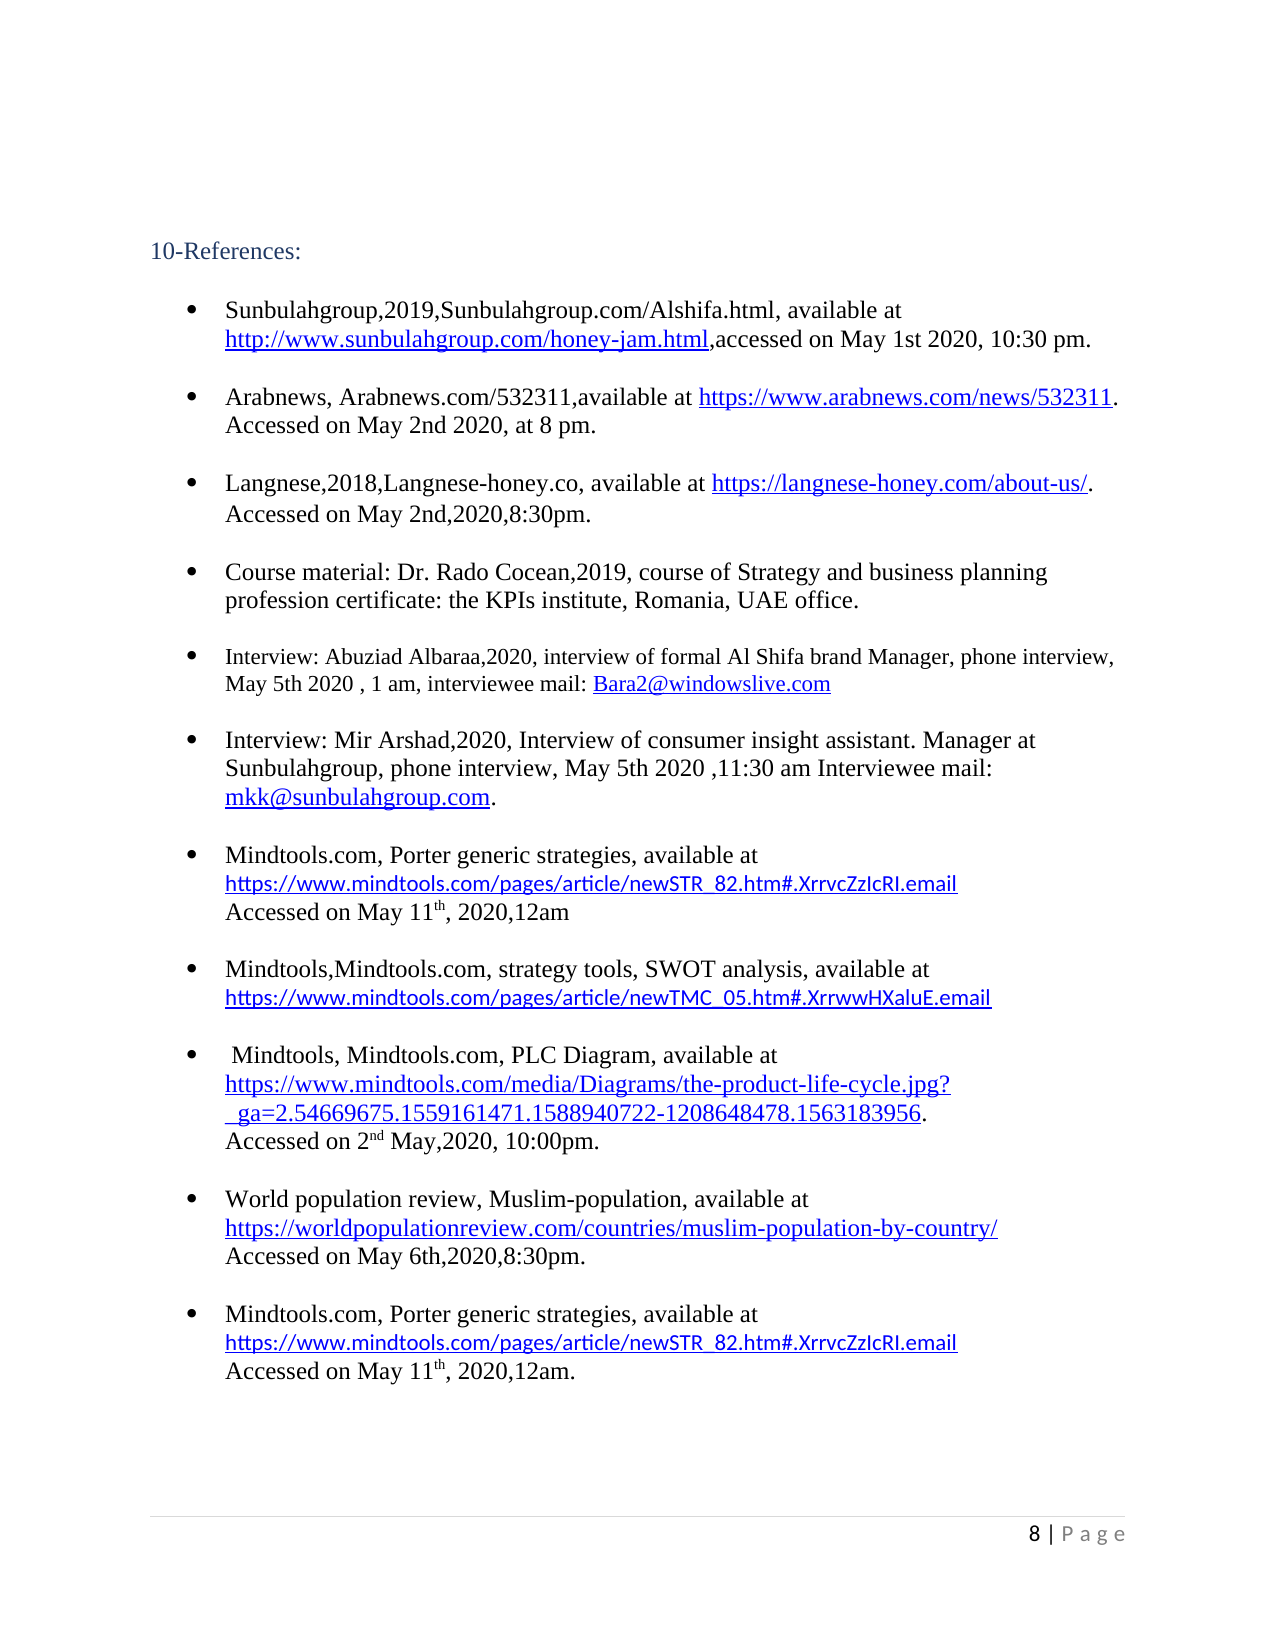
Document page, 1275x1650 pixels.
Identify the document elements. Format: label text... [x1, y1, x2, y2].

list Langnese,2018,Langnese-honey.co, available at https://langnese-honey.com/about-us/. [187, 468, 1125, 497]
list Accessed on May 11th, 2020,12am [225, 897, 1125, 926]
list Arabnews, Arabnews.com/532311,available at https://www.arabnews.com/news/532311. [187, 382, 1125, 411]
list Mindtools.com, Porter generic strategies, available at https://www.mindtools.com/pages/article/newSTR_82.htm#.XrrvcZzIcRI.email [187, 1299, 1125, 1356]
list Interview: Mir Arshad,2020, Interview of consumer insight assistant. Manager at Sunbulahgroup, phone interview, May 5th 2020 ,11:30 am Interviewee mail: mkk@sunbulahgroup.com. [187, 725, 1125, 811]
text 10-References: [150, 236, 1125, 265]
list Accessed on May 11th, 2020,12am. [225, 1356, 1125, 1385]
list Mindtools,Mindtools.com, strategy tools, SWOT analysis, available at https://www.mindtools.com/pages/article/newTMC_05.htm#.XrrwwHXaluE.email [187, 954, 1125, 1011]
list Sunbulahgroup,2019,Sunbulahgroup.com/Alshifa.html, available at http://www.sunbulahgroup.com/honey-jam.html,accessed on May 1st 2020, 10:30 pm. [187, 296, 1125, 353]
list Course material: Dr. Rado Cocean,2019, course of Strategy and business planning profession certificate: the KPIs institute, Romania, UAE office. [187, 557, 1125, 614]
list World population review, Muslim-population, available at https://worldpopulationreview.com/countries/muslim-population-by-country/ [187, 1184, 1125, 1241]
list Accessed on May 6th,2020,8:30pm. [225, 1241, 1125, 1270]
list Mindtools, Mindtools.com, PLC Diagram, available at https://www.mindtools.com/media/Diagrams/the-product-life-cycle.jpg?_ga=2.54669675.1559161471.1588940722-1208648478.1563183956. [187, 1040, 1125, 1126]
list Accessed on 2nd May,2020, 10:00pm. [225, 1126, 1125, 1155]
list Accessed on May 2nd,2020,8:30pm. [225, 499, 1125, 528]
list Accessed on May 2nd 2020, at 8 pm. [225, 411, 1125, 439]
list Interview: Abuziad Albaraa,2020, interview of formal Al Shifa brand Manager, phone interview, May 5th 2020 , 1 am, interviewee mail: Bara2@windowslive.com [187, 643, 1125, 696]
list Mindtools.com, Porter generic strategies, available at https://www.mindtools.com/pages/article/newSTR_82.htm#.XrrvcZzIcRI.email [187, 840, 1125, 897]
